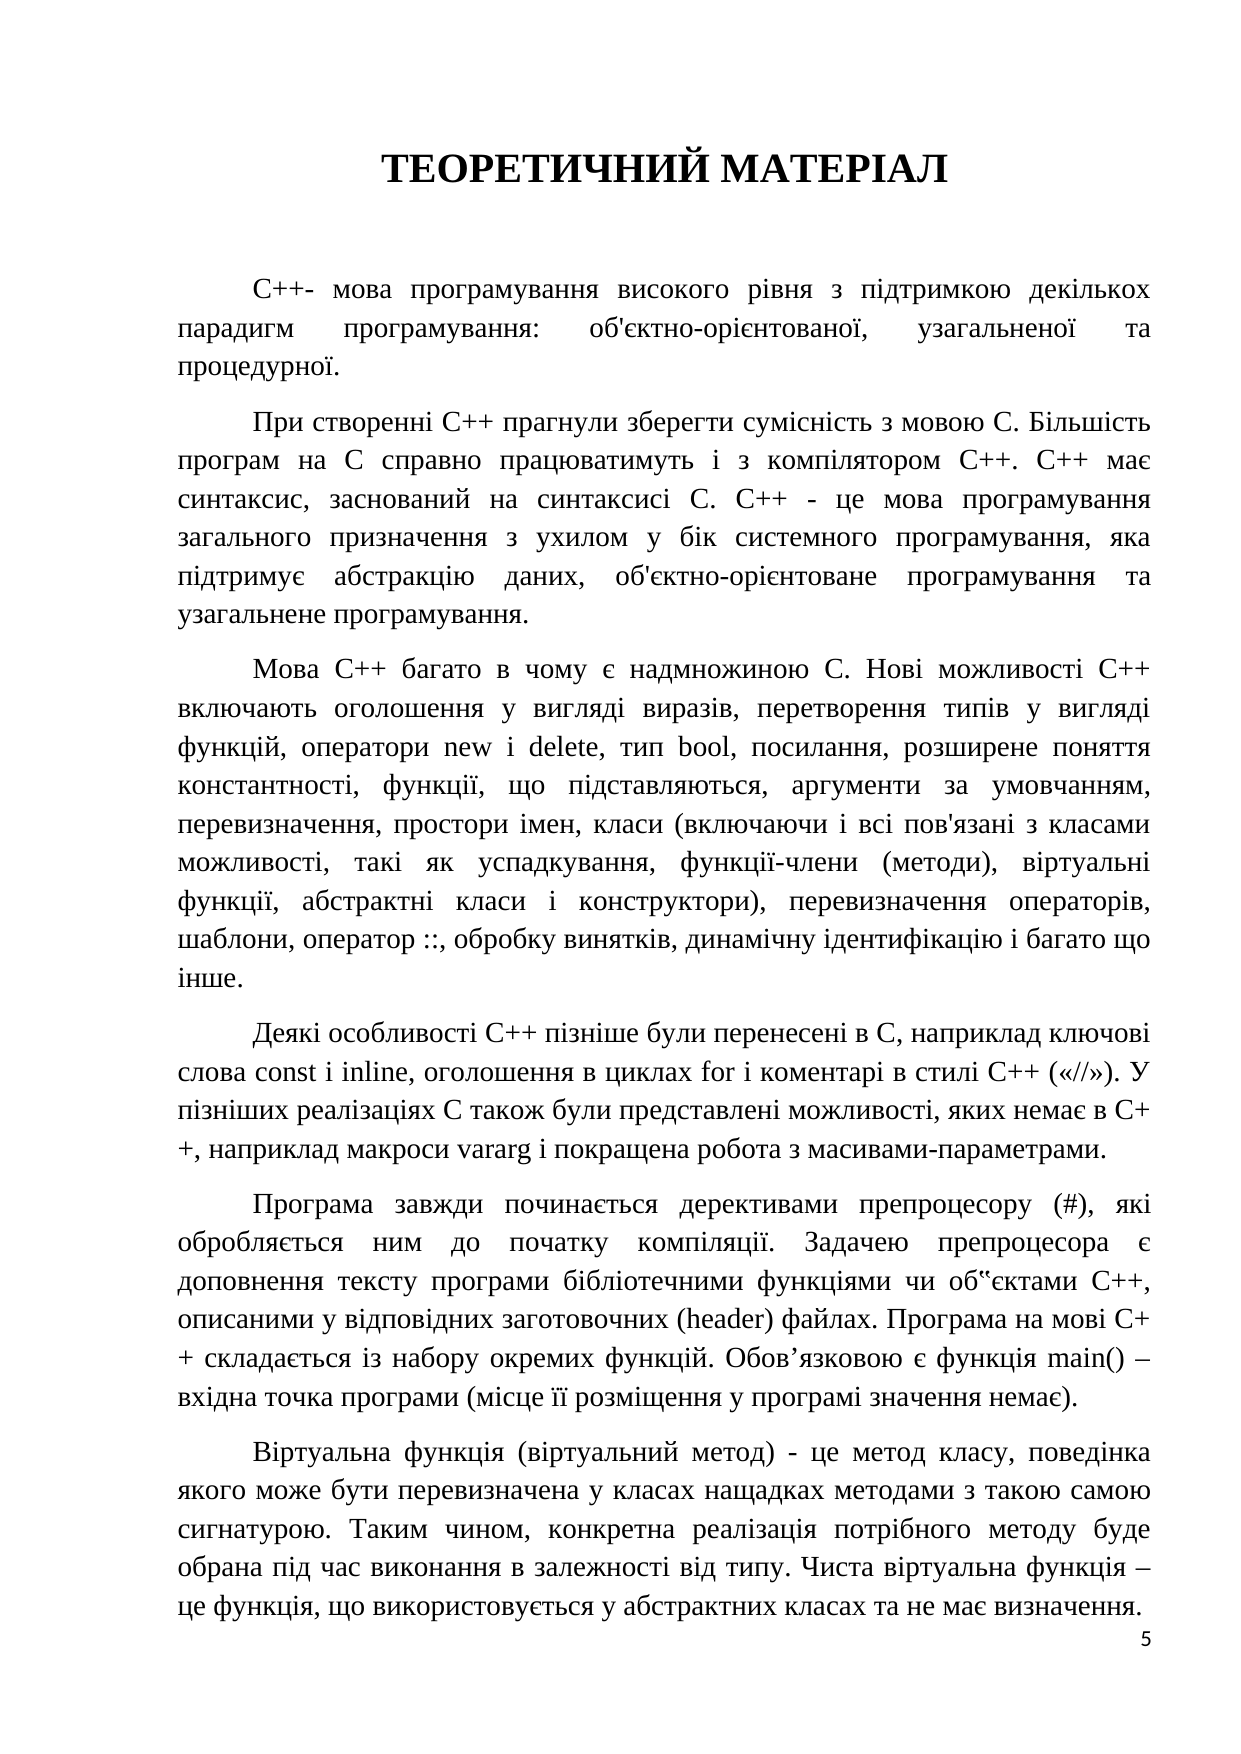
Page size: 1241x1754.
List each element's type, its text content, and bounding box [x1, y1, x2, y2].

text При створенні С++ прагнули зберегти сумісність з мовою С. Більшість програм на С справно працюватимуть і з компілятором С++. С++ має синтаксис, заснований на синтаксисі С. С++ - це мова програмування загального призначення з ухилом у бік системного програмування, яка підтримує абстракцію даних, об'єктно-орієнтоване програмування та узагальнене програмування. [177, 404, 1152, 630]
text C++- мова програмування високого рівня з підтримкою декількох парадигм програмування: об'єктно-орієнтованої, узагальненої та процедурної. [177, 271, 1152, 382]
text ТЕОРЕТИЧНИЙ МАТЕРІАЛ [177, 143, 1152, 191]
text Мова С++ багато в чому є надмножиною С. Нові можливості С++ включають оголошення у вигляді виразів, перетворення типів у вигляді функцій, оператори new і delete, тип bool, посилання, розширене поняття константності, функції, що підставляються, аргументи за умовчанням, перевизначення, простори імен, класи (включаючи і всі пов'язані з класами можливості, такі як успадкування, функції-члени (методи), віртуальні функції, абстрактні класи і конструктори), перевизначення операторів, шаблони, оператор ::, обробку винятків, динамічну ідентифікацію і багато що інше. [177, 652, 1152, 993]
text Програма завжди починається дерективами препроцесору (#), які обробляється ним до початку компіляції. Задачею препроцесора є доповнення тексту програми бібліотечними функціями чи об‟єктами С++, описаними у відповідних заготовочних (header) файлах. Програма на мові С++ складається із набору окремих функцій. Обов’язковою є функція main() – вхідна точка програми (місце її розміщення у програмі значення немає). [177, 1186, 1152, 1412]
text Віртуальна функція (віртуальний метод) - це метод класу, поведінка якого може бути перевизначена у класах нащадках методами з такою самою сигнатурою. Таким чином, конкретна реалізація потрібного методу буде обрана під час виконання в залежності від типу. Чиста віртуальна функція – це функція, що використовується у абстрактних класах та не має визначення. [177, 1434, 1152, 1622]
text Деякі особливості С++ пізніше були перенесені в С, наприклад ключові слова const і inline, оголошення в циклах for і коментарі в стилі С++ («//»). У пізніших реалізаціях С також були представлені можливості, яких немає в С++, наприклад макроси vararg і покращена робота з масивами-параметрами. [177, 1015, 1152, 1164]
